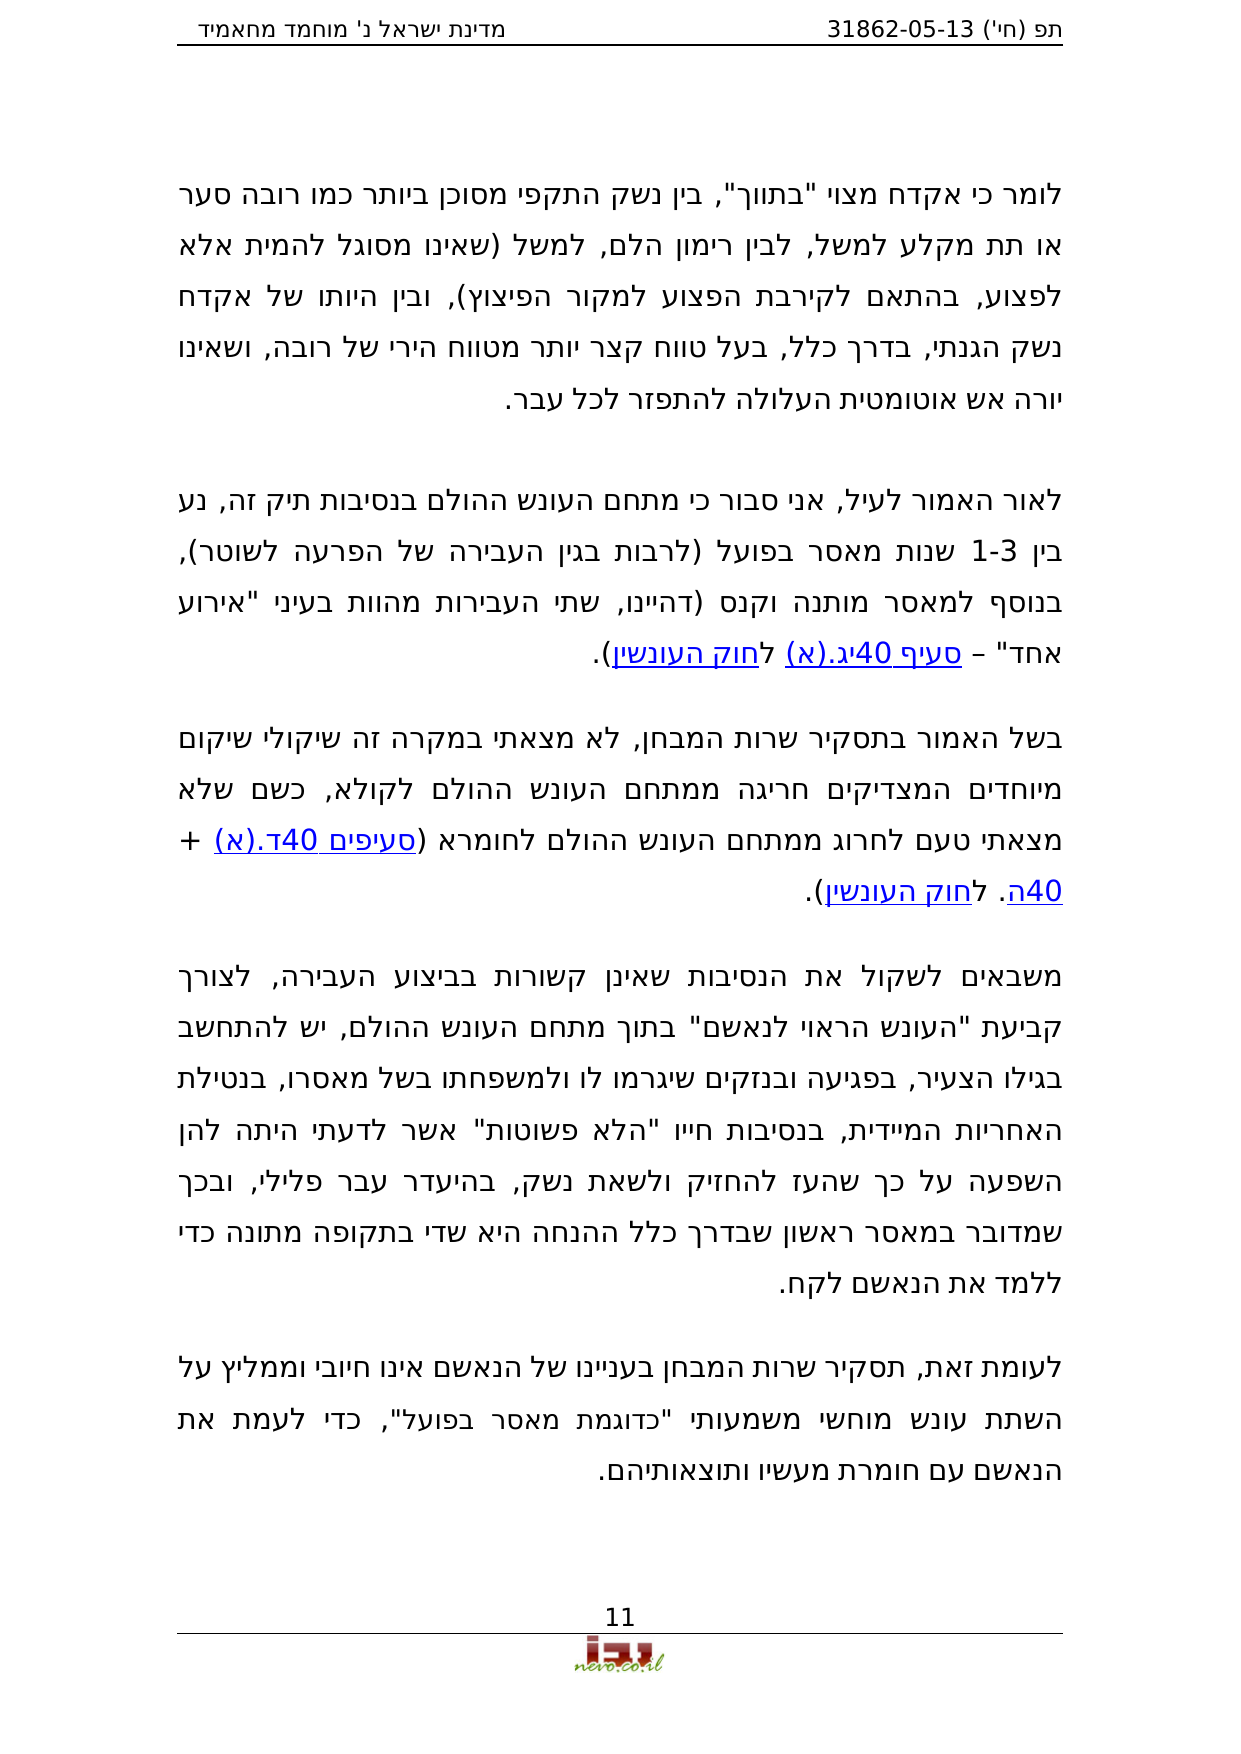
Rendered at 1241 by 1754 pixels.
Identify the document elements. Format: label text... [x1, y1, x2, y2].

text לעומת זאת, תסקיר שרות המבחן בעניינו של הנאשם אינו חיובי וממליץ על השתת עונש מוחשי משמעותי "כדוגמת מאסר בפועל", כדי לעמת את הנאשם עם חומרת מעשיו ותוצאותיהם. [177, 1351, 1063, 1487]
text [177, 177, 1063, 416]
picture [574, 1635, 666, 1673]
text בשל האמור בתסקיר שרות המבחן, לא מצאתי במקרה זה שיקולי שיקום מיוחדים המצדיקים חריגה ממתחם העונש ההולם לקולא, כשם שלא מצאתי טעם לחרוג ממתחם העונש ההולם לחומרא (סעיפים 40ד.(א) + 40ה. לחוק העונשין). [177, 721, 1063, 909]
text לאור האמור לעיל, אני סבור כי מתחם העונש ההולם בנסיבות תיק זה, נע בין 1-3 שנות מאסר בפועל (לרבות בגין העבירה של הפרעה לשוטר), בנוסף למאסר מותנה וקנס (דהיינו, שתי העבירות מהוות בעיני "אירוע אחד" – סעיף 40יג.(א) לחוק העונשין). [177, 483, 1063, 671]
text משבאים לשקול את הנסיבות שאינן קשורות בביצוע העבירה, לצורך קביעת "העונש הראוי לנאשם" בתוך מתחם העונש ההולם, יש להתחשב בגילו הצעיר, בפגיעה ובנזקים שיגרמו לו ולמשפחתו בשל מאסרו, בנטילת האחריות המיידית, בנסיבות חייו "הלא פשוטות" אשר לדעתי היתה להן השפעה על כך שהעז להחזיק ולשאת נשק, בהיעדר עבר פלילי, ובכך שמדובר במאסר ראשון שבדרך כלל ההנחה היא שדי בתקופה מתונה כדי ללמד את הנאשם לקח. [177, 959, 1063, 1300]
